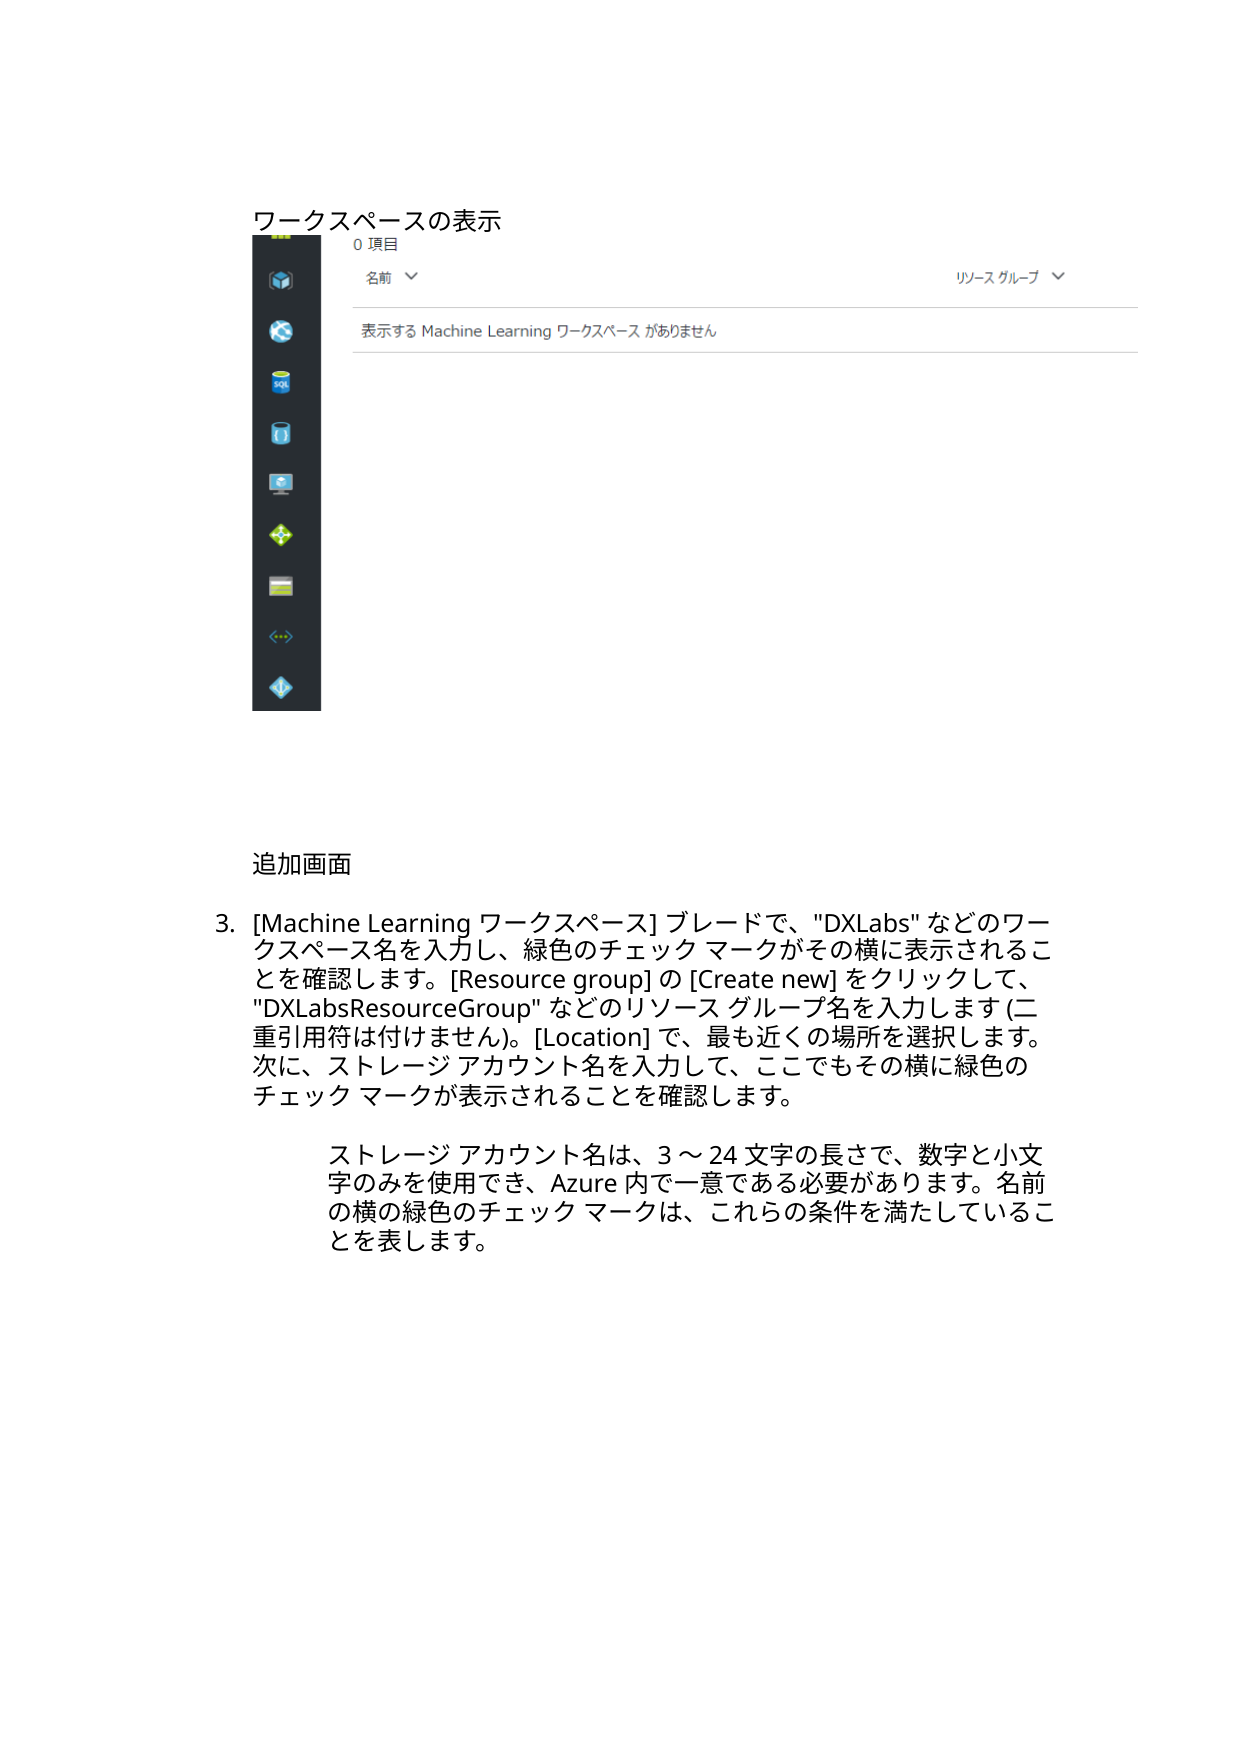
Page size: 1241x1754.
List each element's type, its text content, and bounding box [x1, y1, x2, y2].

text 追加画面 [252, 851, 1063, 880]
picture [252, 235, 1138, 711]
text ワークスペースの表示 [252, 207, 1063, 235]
text ストレージ アカウント名は、3 ～ 24 文字の長さで、数字と小文字のみを使用でき、Azure 内で一意である必要があります。名前の横の緑色のチェック マークは、これらの条件を満たしていることを表します。 [327, 1141, 1063, 1257]
list [Machine Learning ワークスペース] ブレードで、"DXLabs" などのワークスペース名を入力し、緑色のチェック マークがその横に表示されることを確認します。[Resource group] の [Create new] をクリックして、"DXLabsResourceGroup" などのリソース グループ名を入力します (二重引用符は付けません)。[Location] で、最も近くの場所を選択します。次に、ストレージ アカウント名を入力して、ここでもその横に緑色のチェック マークが表示されることを確認します。 [215, 909, 1063, 1112]
